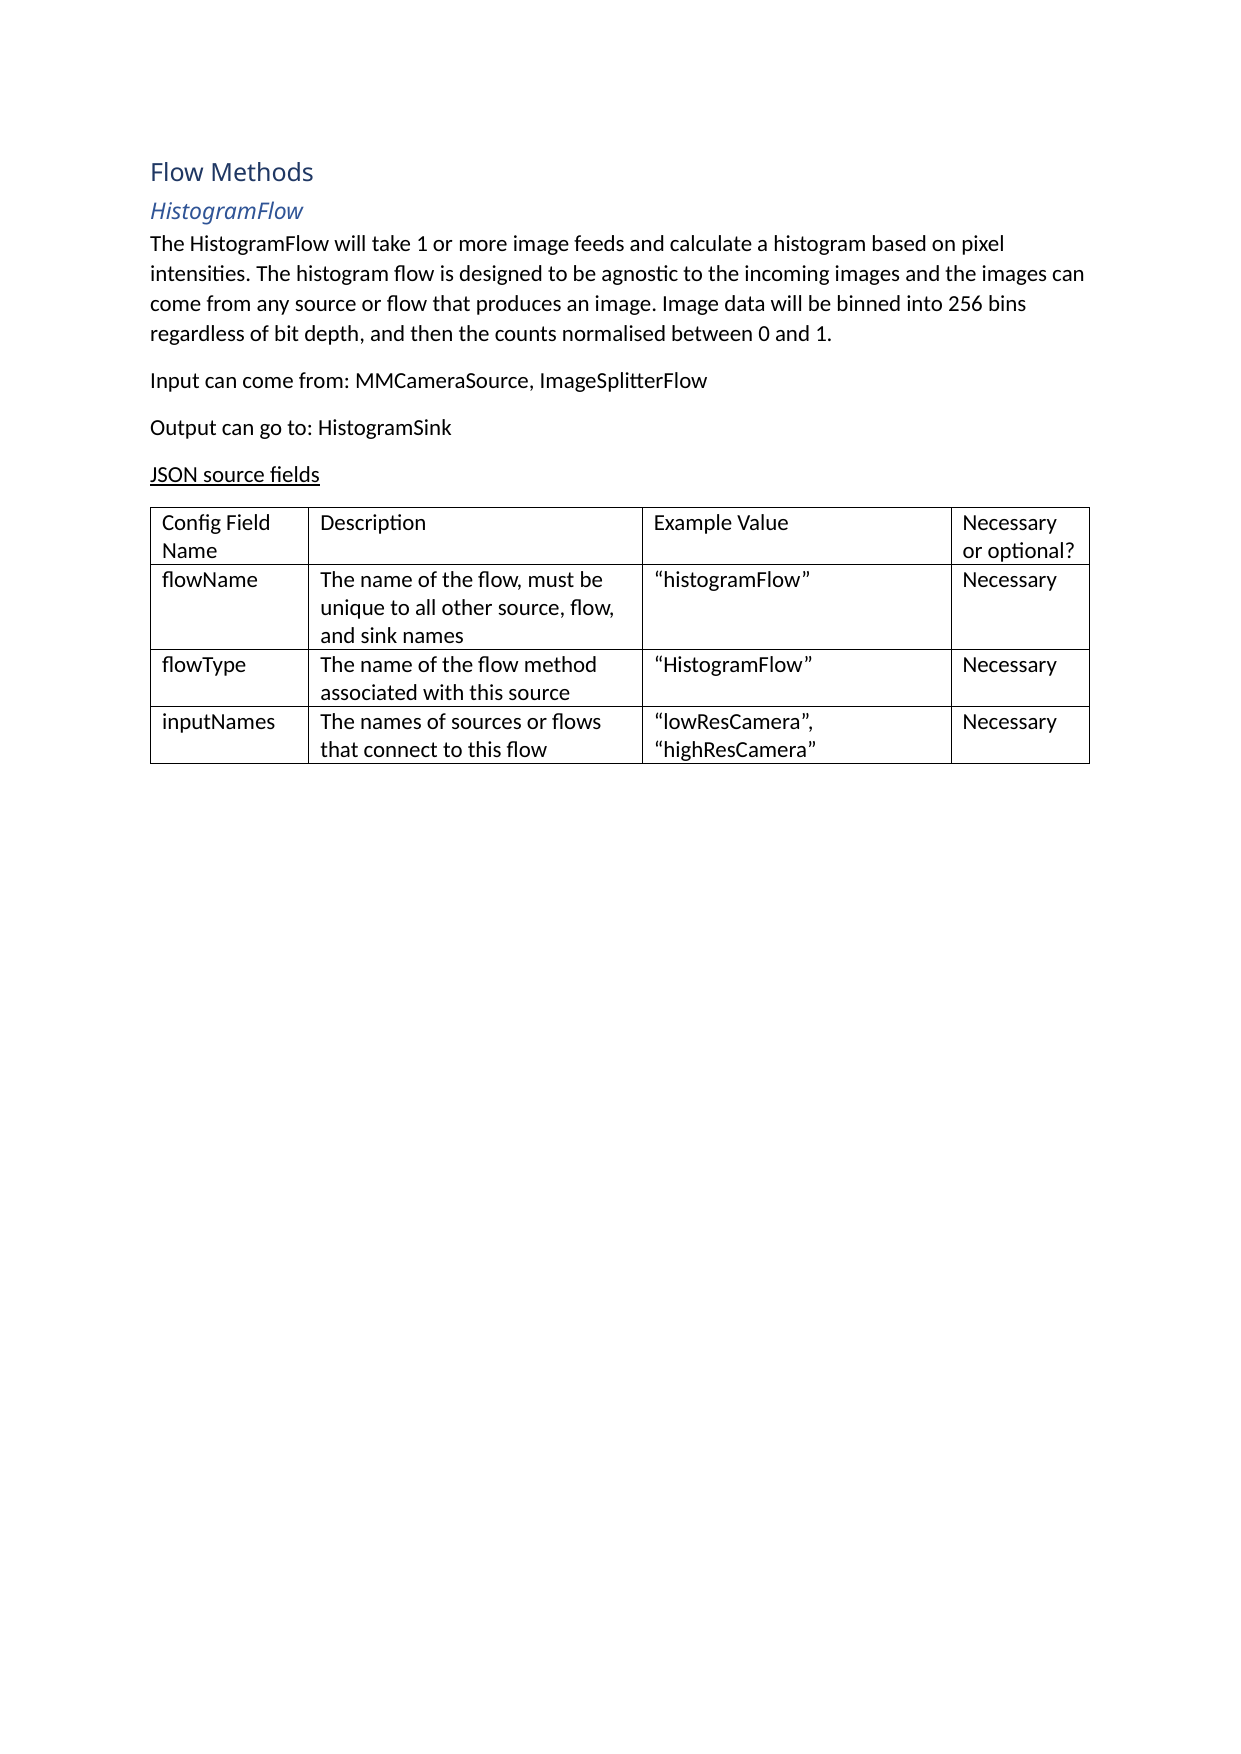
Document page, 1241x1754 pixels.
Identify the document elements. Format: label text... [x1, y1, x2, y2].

table_cell Necessary [952, 650, 1089, 706]
table_header Example Value [643, 508, 951, 564]
table_cell Necessary [952, 565, 1089, 649]
table_cell flowName [151, 565, 308, 649]
text JSON source fields [150, 460, 1090, 488]
subtitle Flow Methods [150, 154, 1090, 188]
table_cell “HistogramFlow” [643, 650, 951, 706]
table_header Description [309, 508, 642, 564]
table_cell Necessary [952, 707, 1089, 763]
table_cell flowType [151, 650, 308, 706]
table_cell The name of the flow, must be unique to all other source, flow, and sink names [309, 565, 642, 649]
table_cell The names of sources or flows that connect to this flow [309, 707, 642, 763]
text Output can go to: HistogramSink [150, 413, 1090, 441]
table_header Necessary or optional? [952, 508, 1089, 564]
text The HistogramFlow will take 1 or more image feeds and calculate a histogram based on pixel intensities. The histogram flow is designed to be agnostic to the incoming images and the images can come from any source or flow that produces an image. Image data will be binned into 256 bins regardless of bit depth, and then the counts normalised between 0 and 1. [150, 229, 1090, 347]
table_header Config Field Name [151, 508, 308, 564]
table_cell The name of the flow method associated with this source [309, 650, 642, 706]
table_cell “histogramFlow” [643, 565, 951, 649]
table_cell inputNames [151, 707, 308, 763]
subtitle HistogramFlow [150, 195, 1090, 226]
table_cell “lowResCamera”, “highResCamera” [643, 707, 951, 763]
text Input can come from: MMCameraSource, ImageSplitterFlow [150, 366, 1090, 394]
